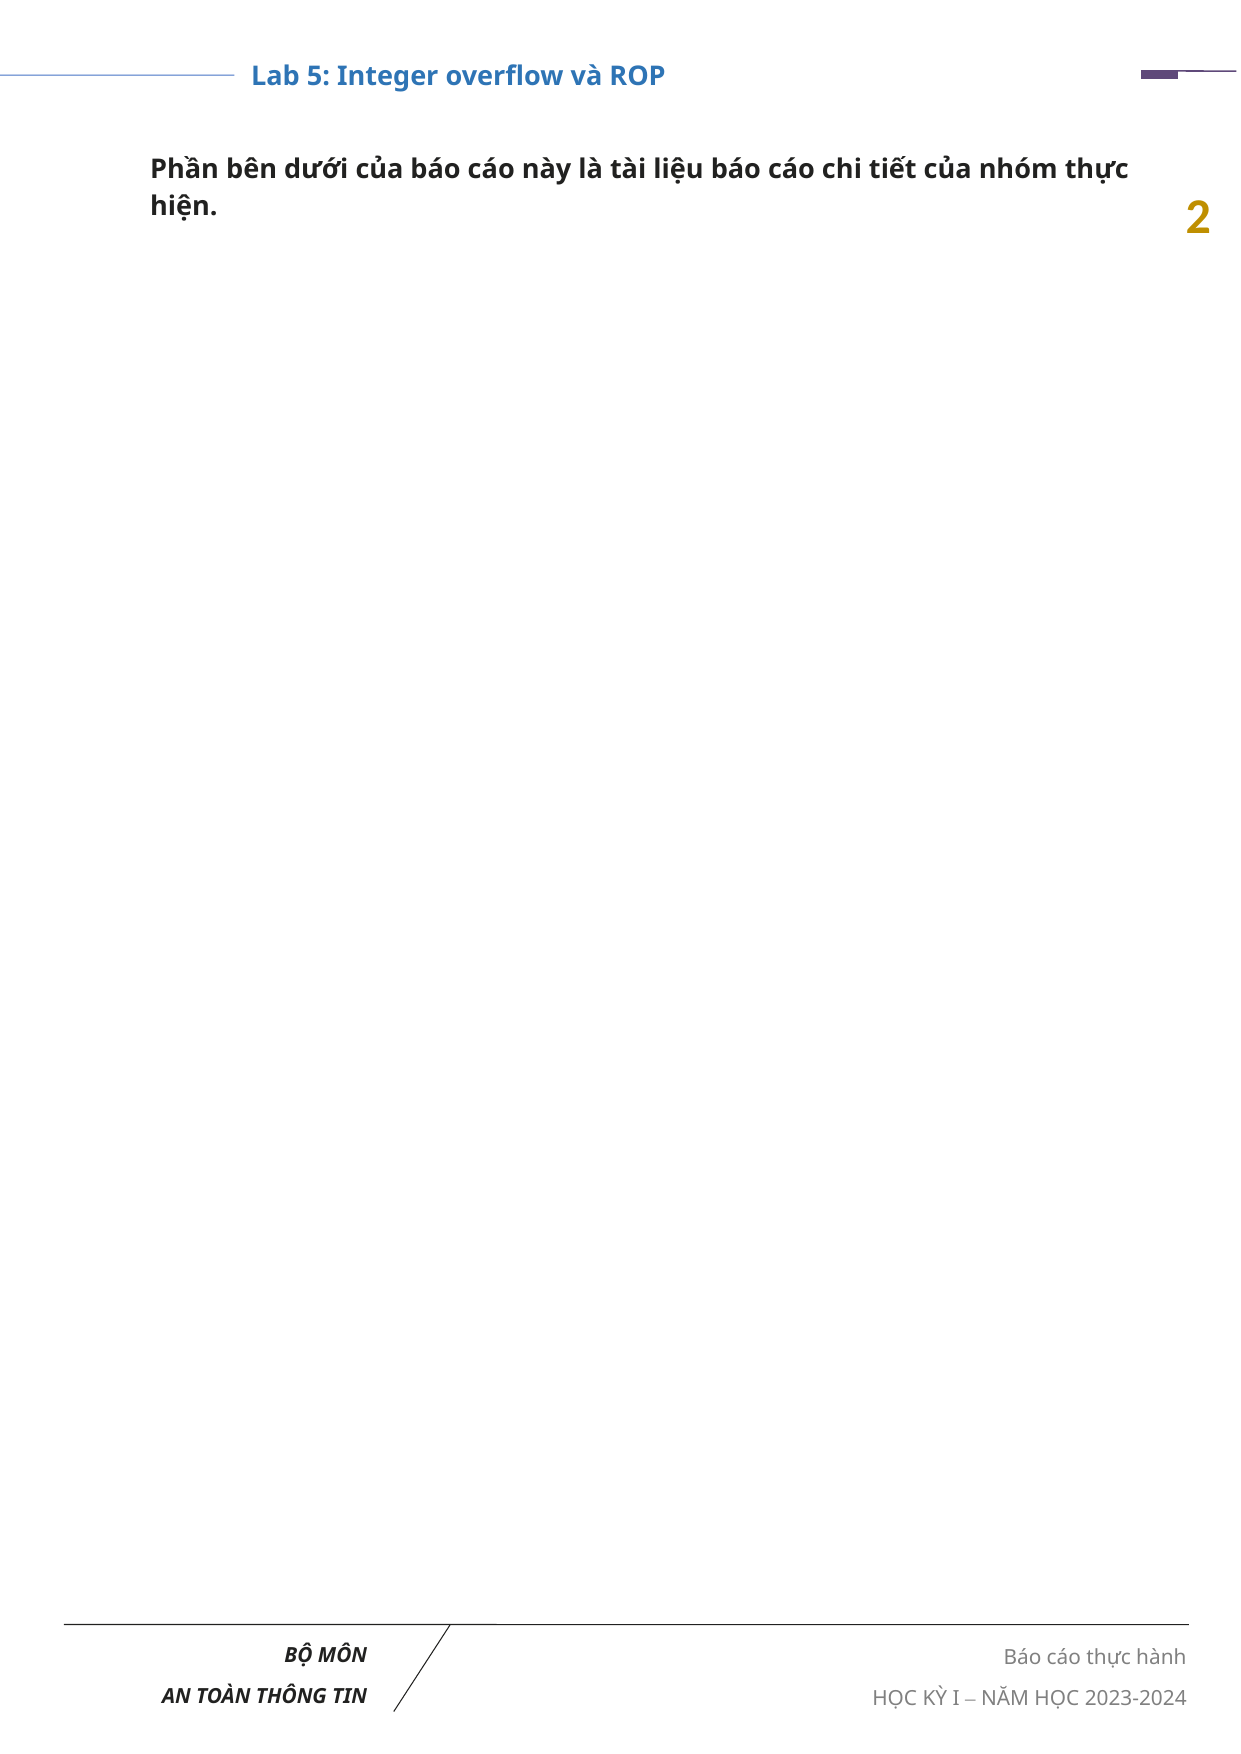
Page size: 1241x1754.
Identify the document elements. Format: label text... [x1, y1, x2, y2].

text Phần bên dưới của báo cáo này là tài liệu báo cáo chi tiết của nhóm thực hiện. [150, 150, 1153, 224]
